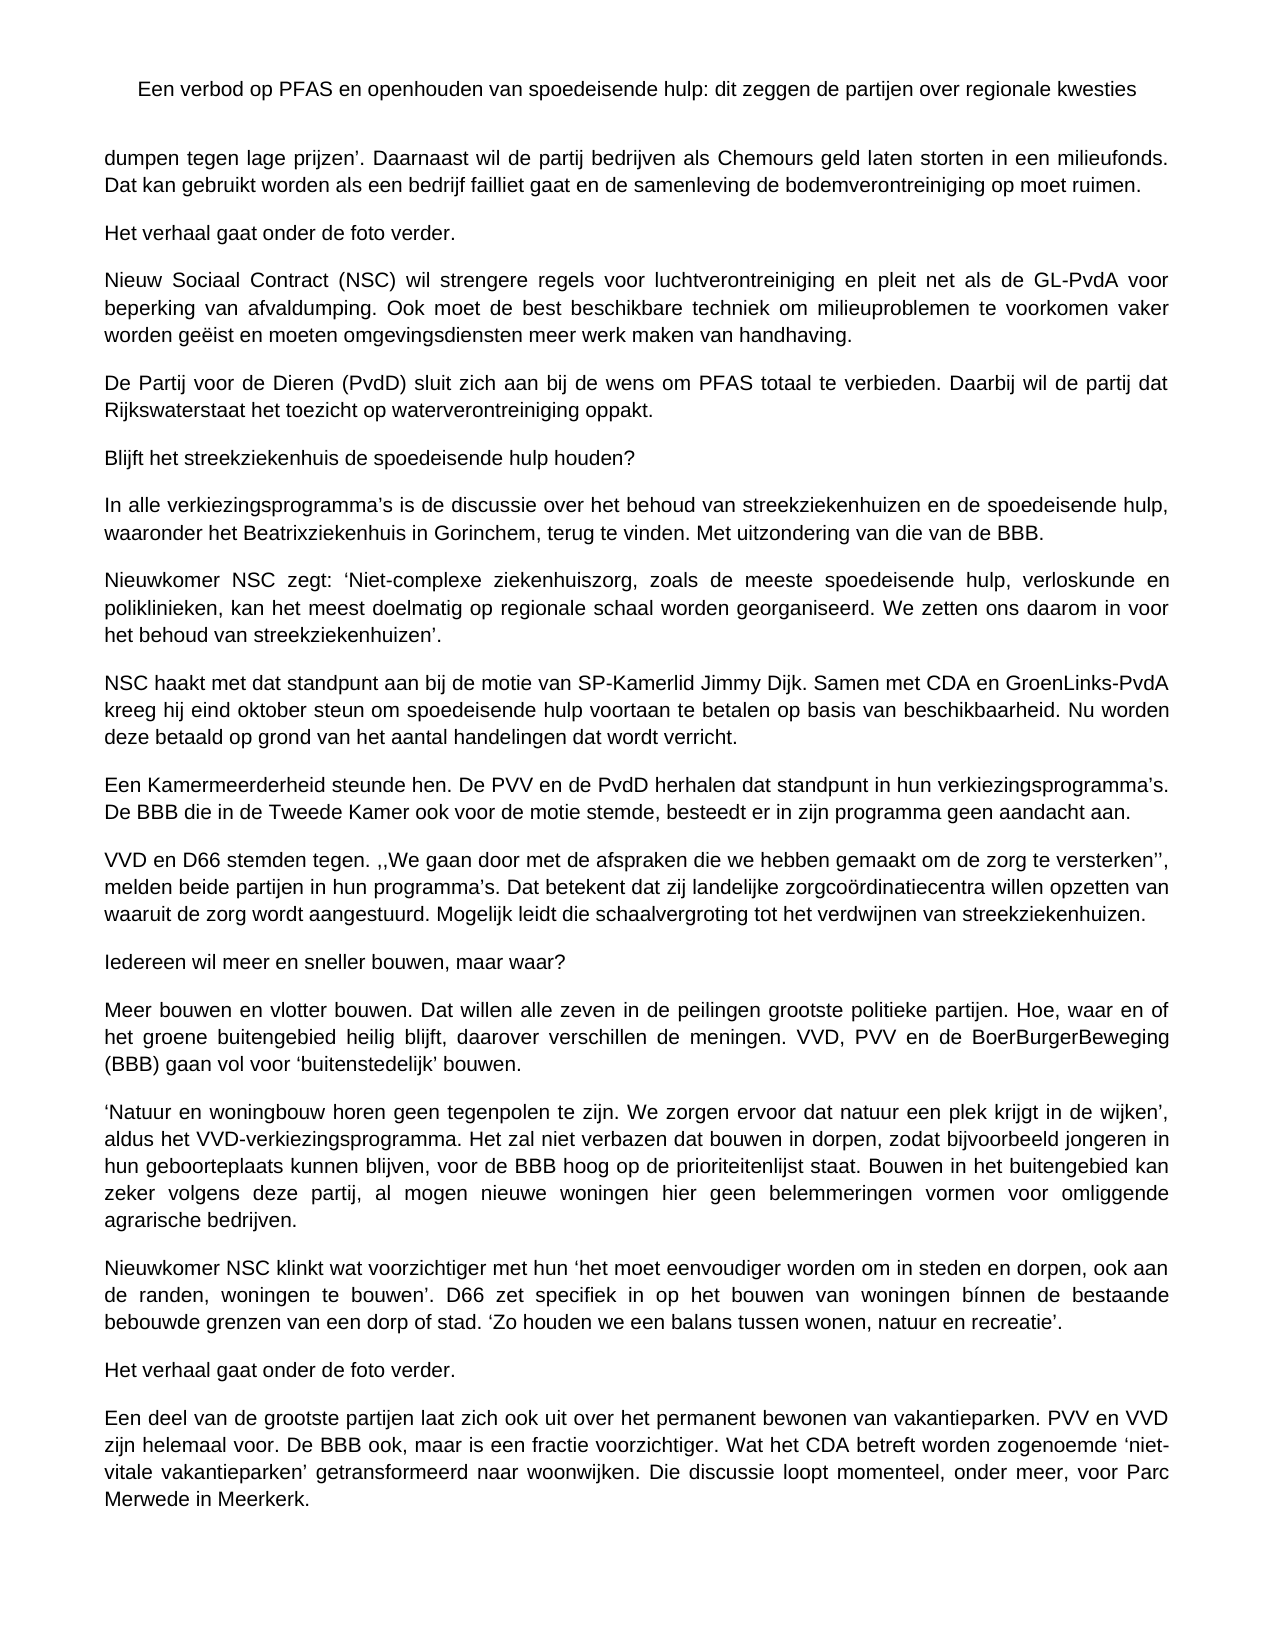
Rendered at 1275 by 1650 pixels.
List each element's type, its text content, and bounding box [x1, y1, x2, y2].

text Blijft het streekziekenhuis de spoedeisende hulp houden? [104, 442, 1171, 469]
text Nieuwkomer NSC zegt: ‘Niet-complexe ziekenhuiszorg, zoals de meeste spoedeisende hulp, verloskunde en poliklinieken, kan het meest doelmatig op regionale schaal worden georganiseerd. We zetten ons daarom in voor het behoud van streekziekenhuizen’. [104, 565, 1171, 646]
text Het verhaal gaat onder de foto verder. [104, 217, 1171, 244]
text Een deel van de grootste partijen laat zich ook uit over het permanent bewonen van vakantieparken. PVV en VVD zijn helemaal voor. De BBB ook, maar is een fractie voorzichtiger. Wat het CDA betreft worden zogenoemde ‘niet-vitale vakantieparken’ getransformeerd naar woonwijken. Die discussie loopt momenteel, onder meer, voor Parc Merwede in Meerkerk. [104, 1403, 1171, 1511]
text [104, 142, 1171, 196]
text VVD en D66 stemden tegen. ,,We gaan door met de afspraken die we hebben gemaakt om de zorg te versterken’’, melden beide partijen in hun programma’s. Dat betekent dat zij landelijke zorgcoördinatiecentra willen opzetten van waaruit de zorg wordt aangestuurd. Mogelijk leidt die schaalvergroting tot het verdwijnen van streekziekenhuizen. [104, 844, 1171, 926]
text Meer bouwen en vlotter bouwen. Dat willen alle zeven in de peilingen grootste politieke partijen. Hoe, waar en of het groene buitengebied heilig blijft, daarover verschillen de meningen. VVD, PVV en de BoerBurgerBeweging (BBB) gaan vol voor ‘buitenstedelijk’ bouwen. [104, 994, 1171, 1076]
text Het verhaal gaat onder de foto verder. [104, 1355, 1171, 1382]
text NSC haakt met dat standpunt aan bij de motie van SP-Kamerlid Jimmy Dijk. Samen met CDA en GroenLinks-PvdA kreeg hij eind oktober steun om spoedeisende hulp voortaan te betalen op basis van beschikbaarheid. Nu worden deze betaald op grond van het aantal handelingen dat wordt verricht. [104, 667, 1171, 748]
text Een Kamermeerderheid steunde hen. De PVV en de PvdD herhalen dat standpunt in hun verkiezingsprogramma’s. De BBB die in de Tweede Kamer ook voor de motie stemde, besteedt er in zijn programma geen aandacht aan. [104, 769, 1171, 823]
text Nieuwkomer NSC klinkt wat voorzichtiger met hun ‘het moet eenvoudiger worden om in steden en dorpen, ook aan de randen, woningen te bouwen’. D66 zet specifiek in op het bouwen van woningen bínnen de bestaande bebouwde grenzen van een dorp of stad. ‘Zo houden we een balans tussen wonen, natuur en recreatie’. [104, 1253, 1171, 1334]
text Nieuw Sociaal Contract (NSC) wil strengere regels voor luchtverontreiniging en pleit net als de GL-PvdA voor beperking van afvaldumping. Ook moet de best beschikbare techniek om milieuproblemen te voorkomen vaker worden geëist en moeten omgevingsdiensten meer werk maken van handhaving. [104, 265, 1171, 346]
text Iedereen wil meer en sneller bouwen, maar waar? [104, 946, 1171, 973]
text ‘Natuur en woningbouw horen geen tegenpolen te zijn. We zorgen ervoor dat natuur een plek krijgt in de wijken’, aldus het VVD-verkiezingsprogramma. Het zal niet verbazen dat bouwen in dorpen, zodat bijvoorbeeld jongeren in hun geboorteplaats kunnen blijven, voor de BBB hoog op de prioriteitenlijst staat. Bouwen in het buitengebied kan zeker volgens deze partij, al mogen nieuwe woningen hier geen belemmeringen vormen voor omliggende agrarische bedrijven. [104, 1096, 1171, 1232]
text De Partij voor de Dieren (PvdD) sluit zich aan bij de wens om PFAS totaal te verbieden. Daarbij wil de partij dat Rijkswaterstaat het toezicht op waterverontreiniging oppakt. [104, 367, 1171, 421]
text In alle verkiezingsprogramma’s is de discussie over het behoud van streekziekenhuizen en de spoedeisende hulp, waaronder het Beatrixziekenhuis in Gorinchem, terug te vinden. Met uitzondering van die van de BBB. [104, 490, 1171, 544]
